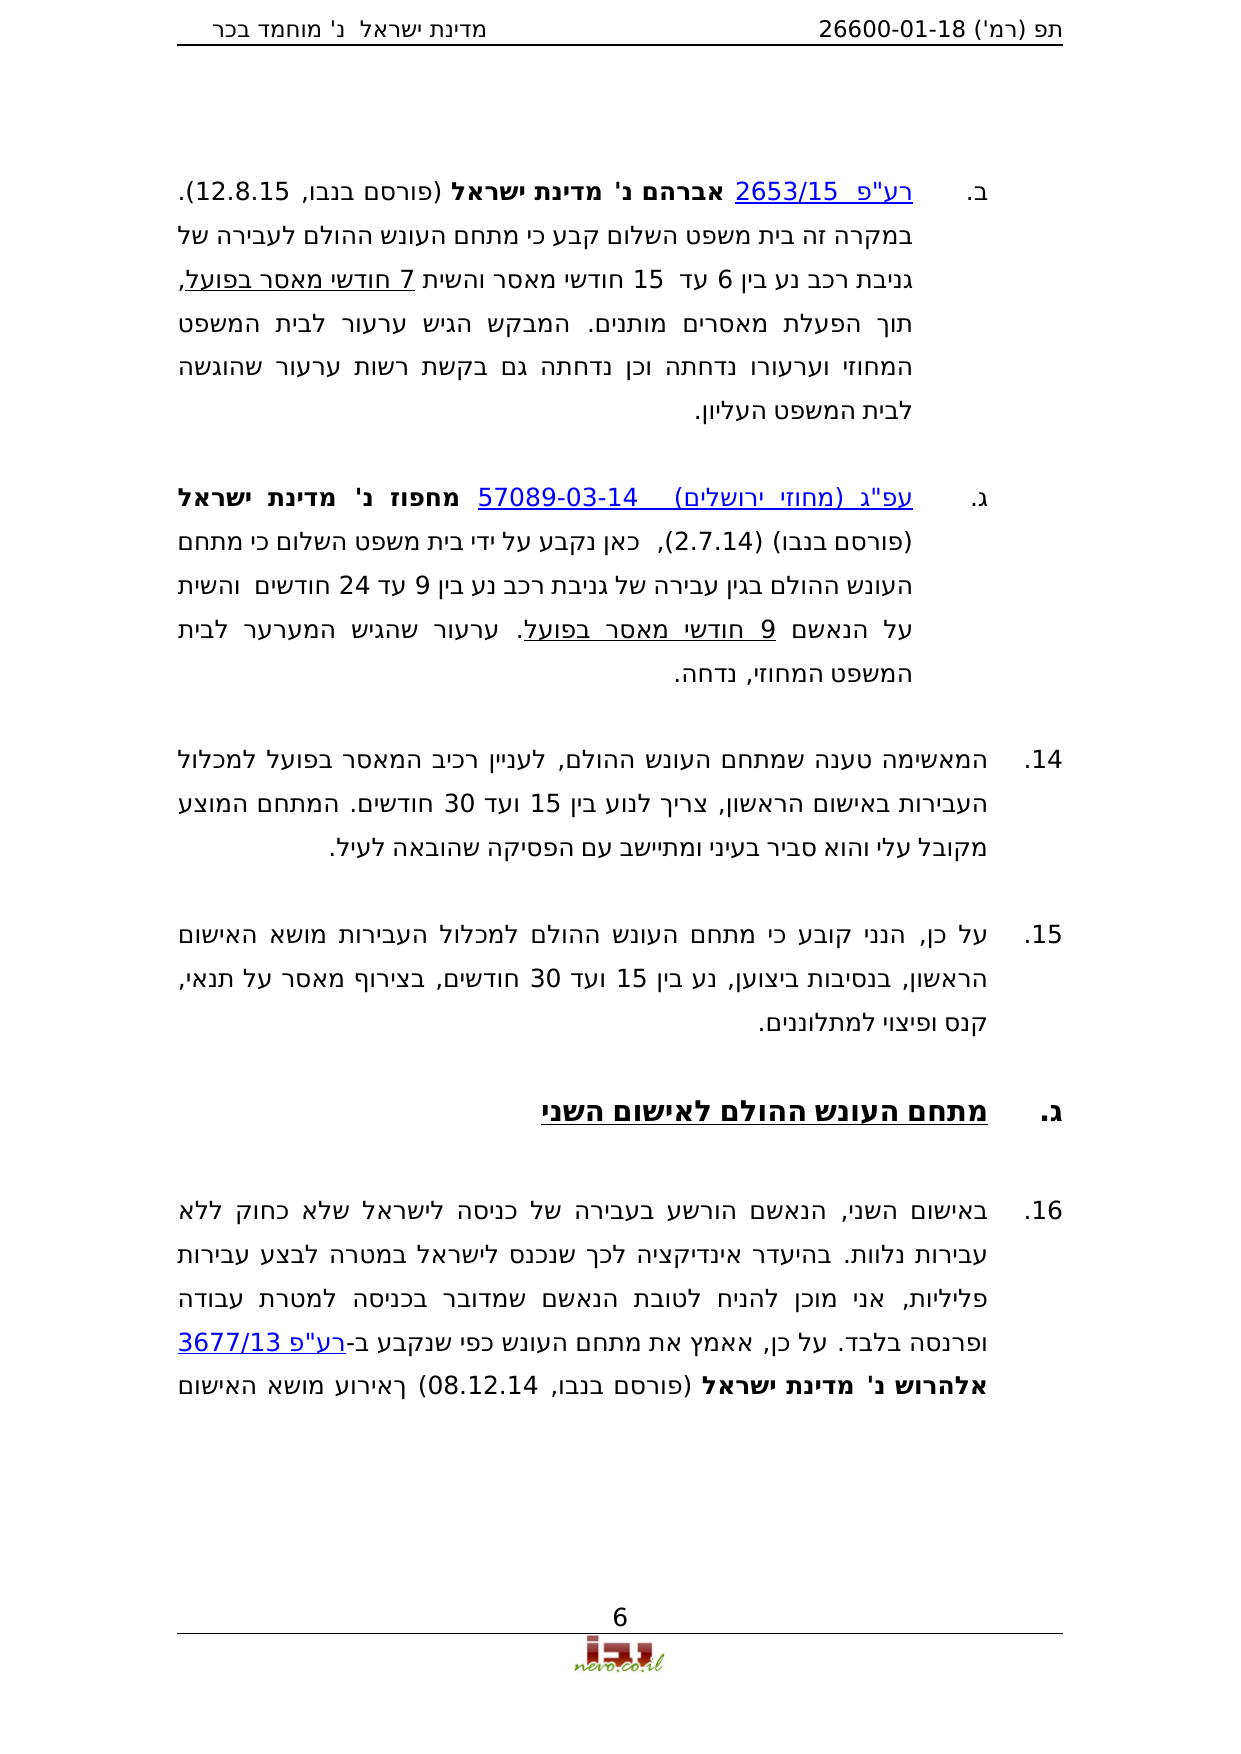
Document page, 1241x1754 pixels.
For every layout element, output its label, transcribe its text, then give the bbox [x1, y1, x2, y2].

text ב. רע"פ 2653/15 אברהם נ' מדינת ישראל (פורסם בנבו, 12.8.15). במקרה זה בית משפט השלום קבע כי מתחם העונש ההולם לעבירה של גניבת רכב נע בין 6 עד 15 חודשי מאסר והשית 7 חודשי מאסר בפועל, תוך הפעלת מאסרים מותנים. המבקש הגיש ערעור לבית המשפט המחוזי וערעורו נדחתה וכן נדחתה גם בקשת רשות ערעור שהוגשה לבית המשפט העליון. [177, 177, 988, 426]
picture [574, 1635, 666, 1673]
text 15. על כן, הנני קובע כי מתחם העונש ההולם למכלול העבירות מושא האישום הראשון, בנסיבות ביצוען, נע בין 15 ועד 30 חודשים, בצירוף מאסר על תנאי, קנס ופיצוי למתלוננים. [177, 920, 1063, 1037]
text ג. עפ"ג (מחוזי ירושלים) 57089-03-14 מחפוז נ' מדינת ישראל (פורסם בנבו) (2.7.14), כאן נקבע על ידי בית משפט השלום כי מתחם העונש ההולם בגין עבירה של גניבת רכב נע בין 9 עד 24 חודשים והשית על הנאשם 9 חודשי מאסר בפועל. ערעור שהגיש המערער לבית המשפט המחוזי, נדחה. [177, 483, 988, 688]
text 14. המאשימה טענה שמתחם העונש ההולם, לעניין רכיב המאסר בפועל למכלול העבירות באישום הראשון, צריך לנוע בין 15 ועד 30 חודשים. המתחם המוצע מקובל עלי והוא סביר בעיני ומתיישב עם הפסיקה שהובאה לעיל. [177, 746, 1063, 862]
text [177, 1196, 1063, 1401]
text ג. מתחם העונש ההולם לאישום השני [177, 1095, 1063, 1129]
